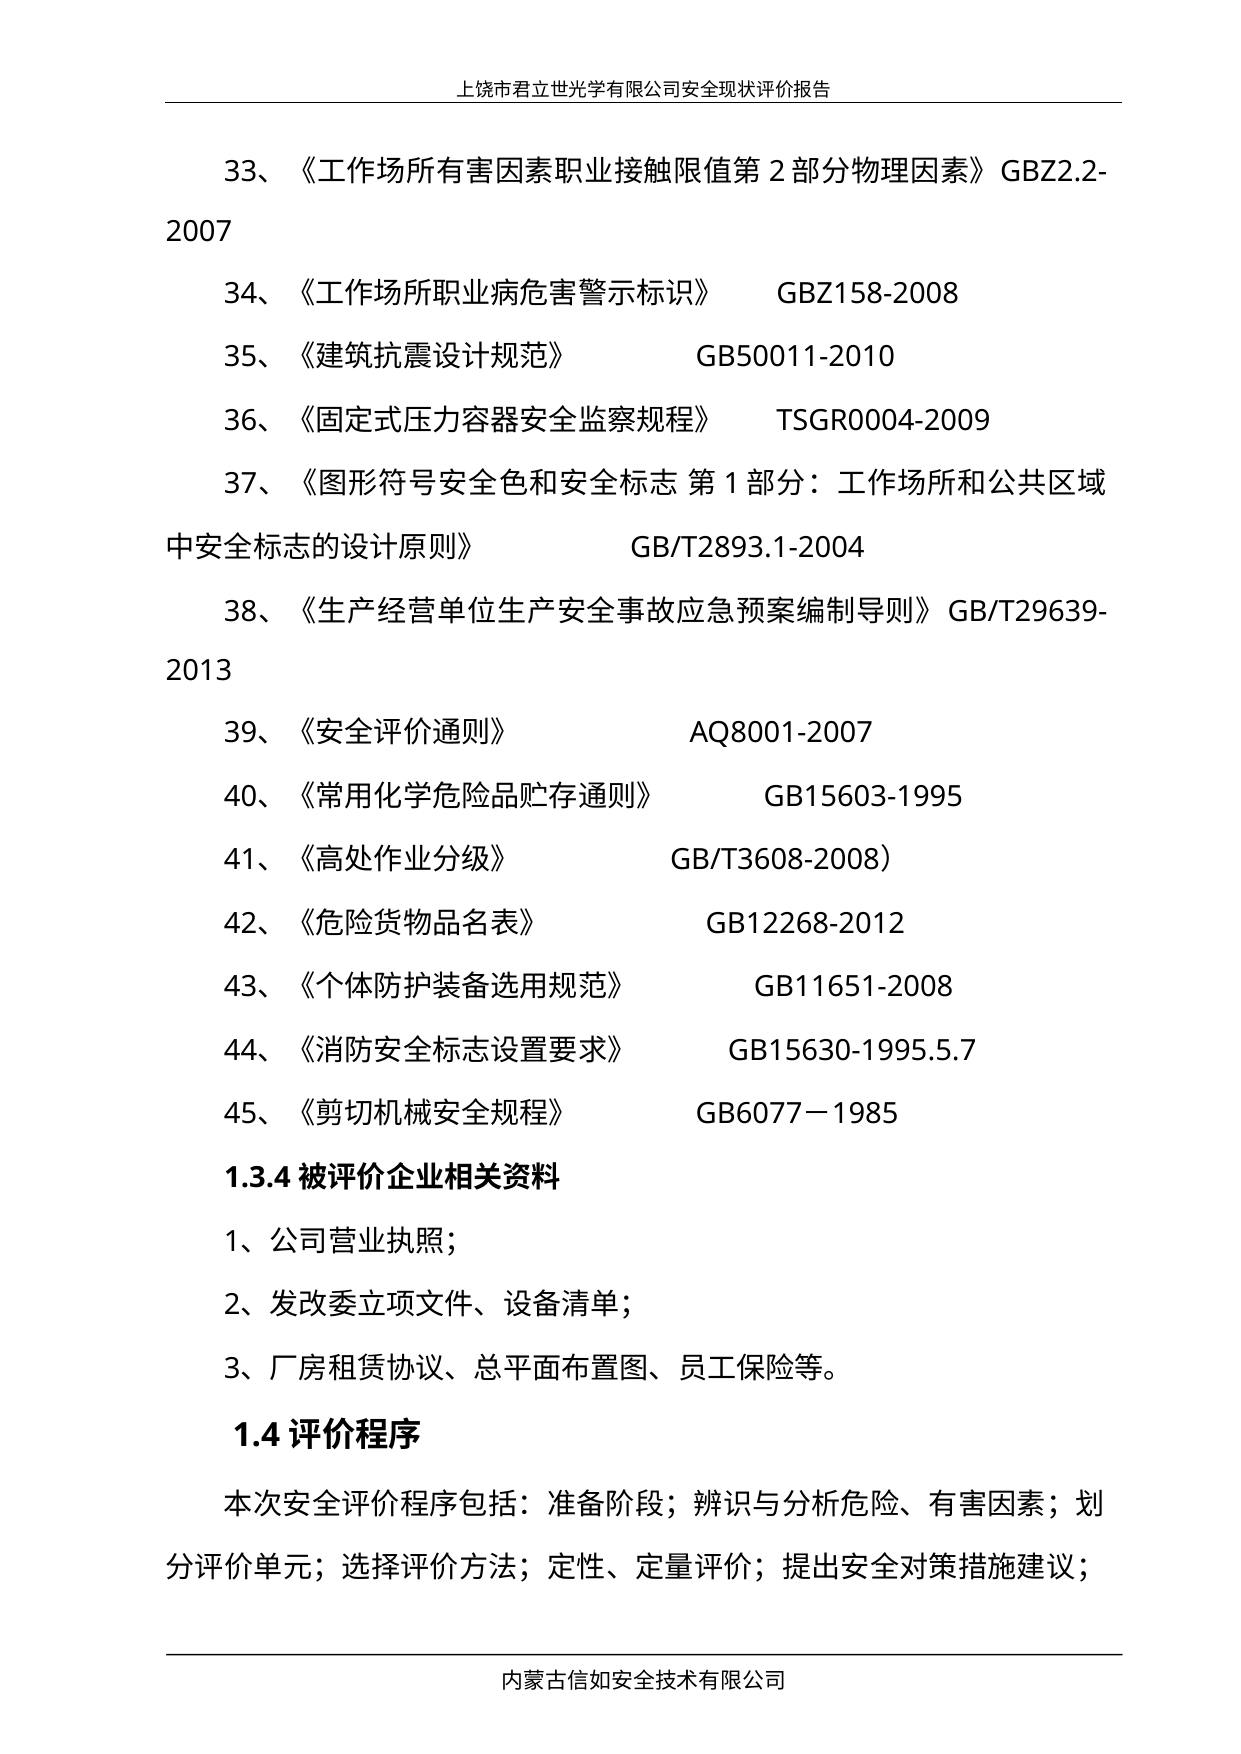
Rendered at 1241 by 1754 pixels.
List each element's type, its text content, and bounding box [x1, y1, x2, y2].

text 38、《生产经营单位生产安全事故应急预案编制导则》GB/T29639-2013 [165, 587, 1107, 689]
text 41、《高处作业分级》 GB/T3608-2008） [165, 836, 1107, 878]
text 45、《剪切机械安全规程》 GB6077－1985 [165, 1090, 1107, 1132]
text 42、《危险货物品名表》 GB12268-2012 [165, 899, 1107, 942]
text 34、《工作场所职业病危害警示标识》 GBZ158-2008 [165, 269, 1107, 312]
text 36、《固定式压力容器安全监察规程》 TSGR0004-2009 [165, 396, 1107, 439]
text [165, 1480, 1107, 1586]
text 43、《个体防护装备选用规范》 GB11651-2008 [165, 963, 1107, 1005]
text 39、《安全评价通则》 AQ8001-2007 [165, 709, 1107, 751]
subtitle 1.3.4 被评价企业相关资料 [165, 1153, 1122, 1196]
text 44、《消防安全标志设置要求》 GB15630-1995.5.7 [165, 1026, 1107, 1069]
text 40、《常用化学危险品贮存通则》 GB15603-1995 [165, 772, 1107, 815]
text 37、《图形符号安全色和安全标志 第1部分：工作场所和公共区域中安全标志的设计原则》 GB/T2893.1-2004 [165, 460, 1107, 566]
text 3、厂房租赁协议、总平面布置图、员工保险等。 [165, 1344, 1107, 1387]
text 33、《工作场所有害因素职业接触限值第2部分物理因素》GBZ2.2-2007 [165, 148, 1107, 249]
text 1、公司营业执照； [165, 1217, 1107, 1259]
subtitle 1.4 评价程序 [165, 1408, 1122, 1456]
text 35、《建筑抗震设计规范》 GB50011-2010 [165, 333, 1107, 375]
text 2、发改委立项文件、设备清单； [165, 1281, 1107, 1323]
